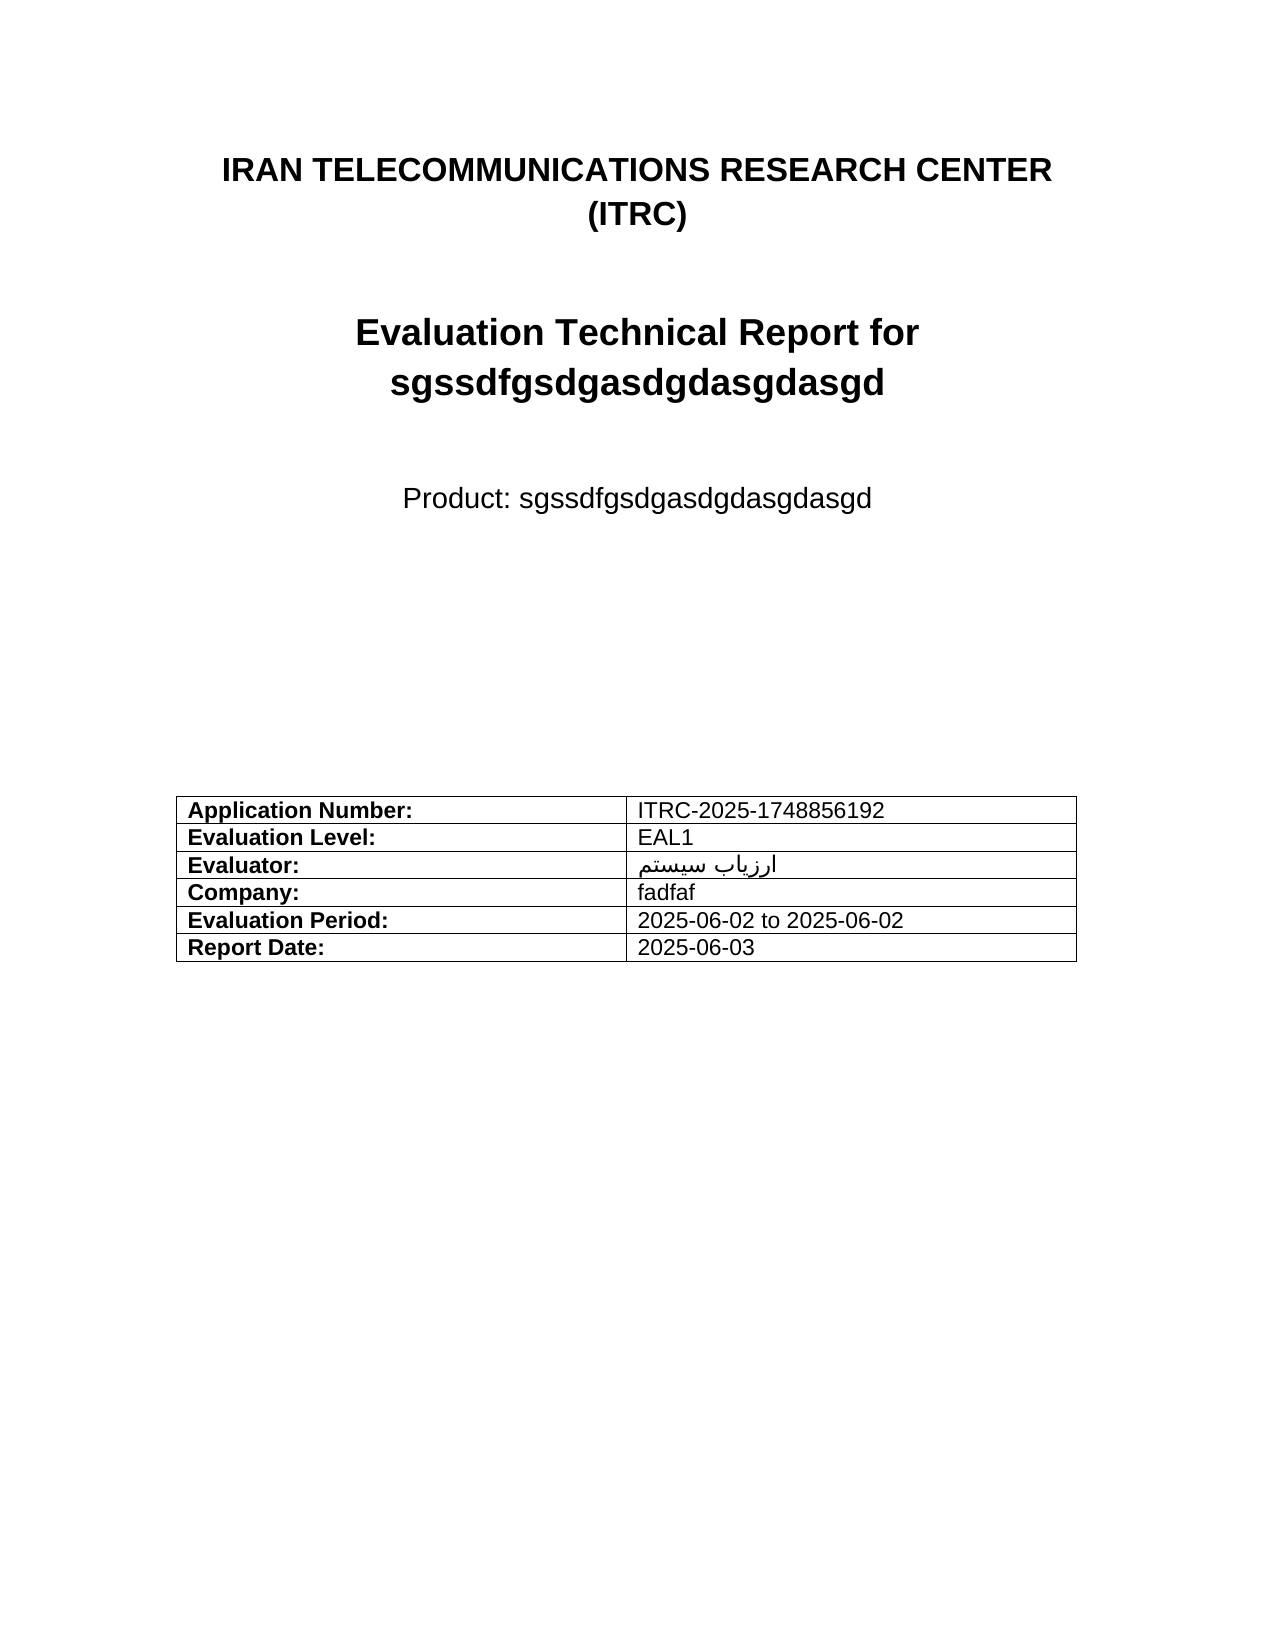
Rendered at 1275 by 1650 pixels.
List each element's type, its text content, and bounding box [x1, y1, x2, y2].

text Product: sgssdfgsdgasdgdasgdasgd [187, 481, 1087, 515]
table_cell 2025-06-03 [627, 934, 1076, 961]
text Evaluation Technical Report for sgssdfgsdgasdgdasgdasgd [187, 310, 1087, 403]
table_cell Evaluator: [177, 852, 626, 878]
table_cell fadfaf [627, 879, 1076, 906]
table_cell Company: [177, 879, 626, 906]
table_header Application Number: [177, 797, 626, 823]
text IRAN TELECOMMUNICATIONS RESEARCH CENTER (ITRC) [187, 150, 1087, 233]
table_cell Report Date: [177, 934, 626, 961]
table_cell ارزیاب سیستم [627, 852, 1076, 878]
table_cell Evaluation Period: [177, 907, 626, 933]
table_header ITRC-2025-1748856192 [627, 797, 1076, 823]
table_cell Evaluation Level: [177, 824, 626, 851]
table_cell EAL1 [627, 824, 1076, 851]
table_cell 2025-06-02 to 2025-06-02 [627, 907, 1076, 933]
